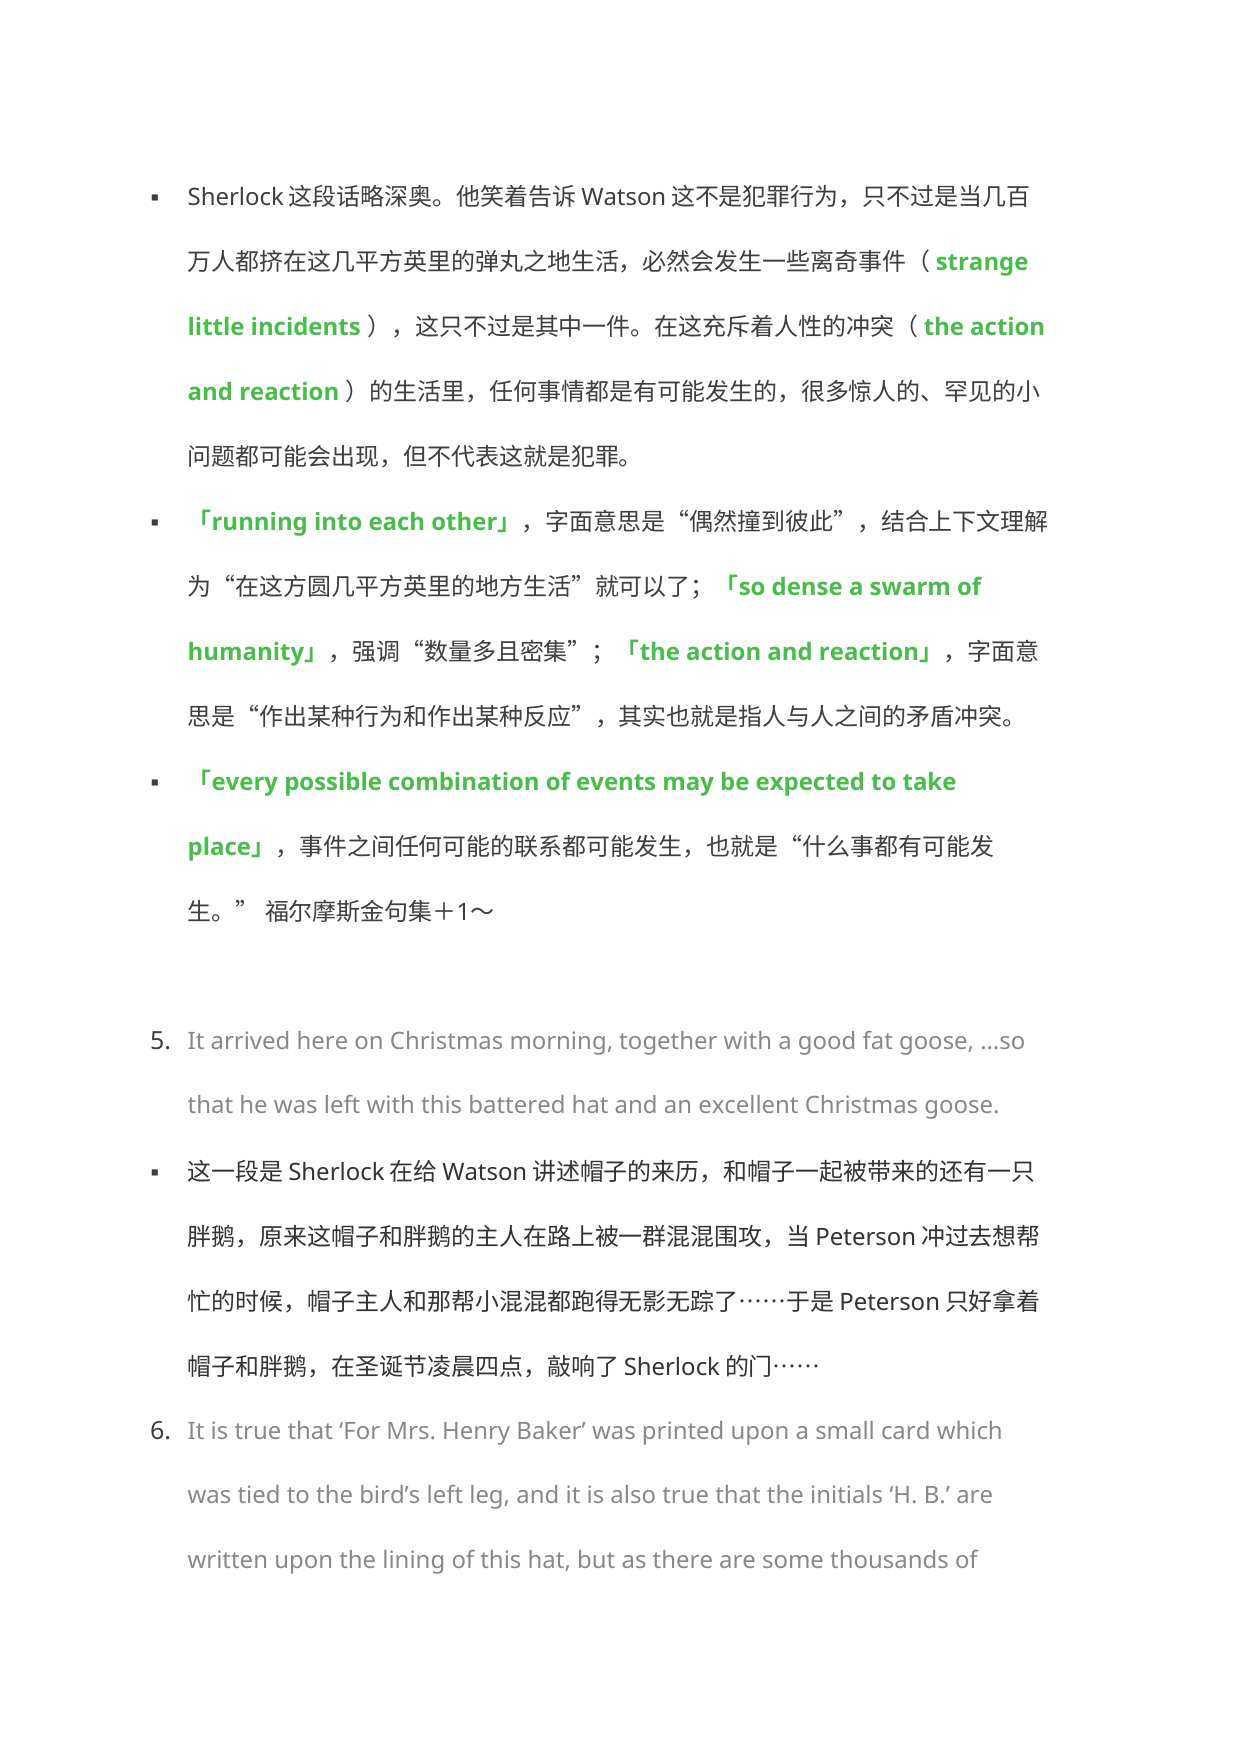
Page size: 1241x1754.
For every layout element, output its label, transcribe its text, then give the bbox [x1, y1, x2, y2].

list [150, 1397, 1053, 1592]
list It arrived here on Christmas morning, together with a good fat goose, …so that he was left with this battered hat and an excellent Christmas goose. [150, 1007, 1053, 1137]
list 这一段是Sherlock在给Watson讲述帽子的来历，和帽子一起被带来的还有一只胖鹅，原来这帽子和胖鹅的主人在路上被一群混混围攻，当Peterson冲过去想帮忙的时候，帽子主人和那帮小混混都跑得无影无踪了……于是Peterson只好拿着帽子和胖鹅，在圣诞节凌晨四点，敲响了Sherlock的门…… [150, 1137, 1053, 1397]
list Sherlock这段话略深奥。他笑着告诉Watson这不是犯罪行为，只不过是当几百万人都挤在这几平方英里的弹丸之地生活，必然会发生一些离奇事件（ strange little incidents ），这只不过是其中一件。在这充斥着人性的冲突（ the action and reaction ）的生活里，任何事情都是有可能发生的，很多惊人的、罕见的小问题都可能会出现，但不代表这就是犯罪。 [150, 162, 1053, 487]
list 「running into each other」，字面意思是“偶然撞到彼此”，结合上下文理解为“在这方圆几平方英里的地方生活”就可以了；「so dense a swarm of humanity」，强调“数量多且密集”；「the action and reaction」，字面意思是“作出某种行为和作出某种反应”，其实也就是指人与人之间的矛盾冲突。 [150, 487, 1053, 747]
list 「every possible combination of events may be expected to take place」，事件之间任何可能的联系都可能发生，也就是“什么事都有可能发生。” 福尔摩斯金句集＋1～ [150, 747, 1053, 942]
